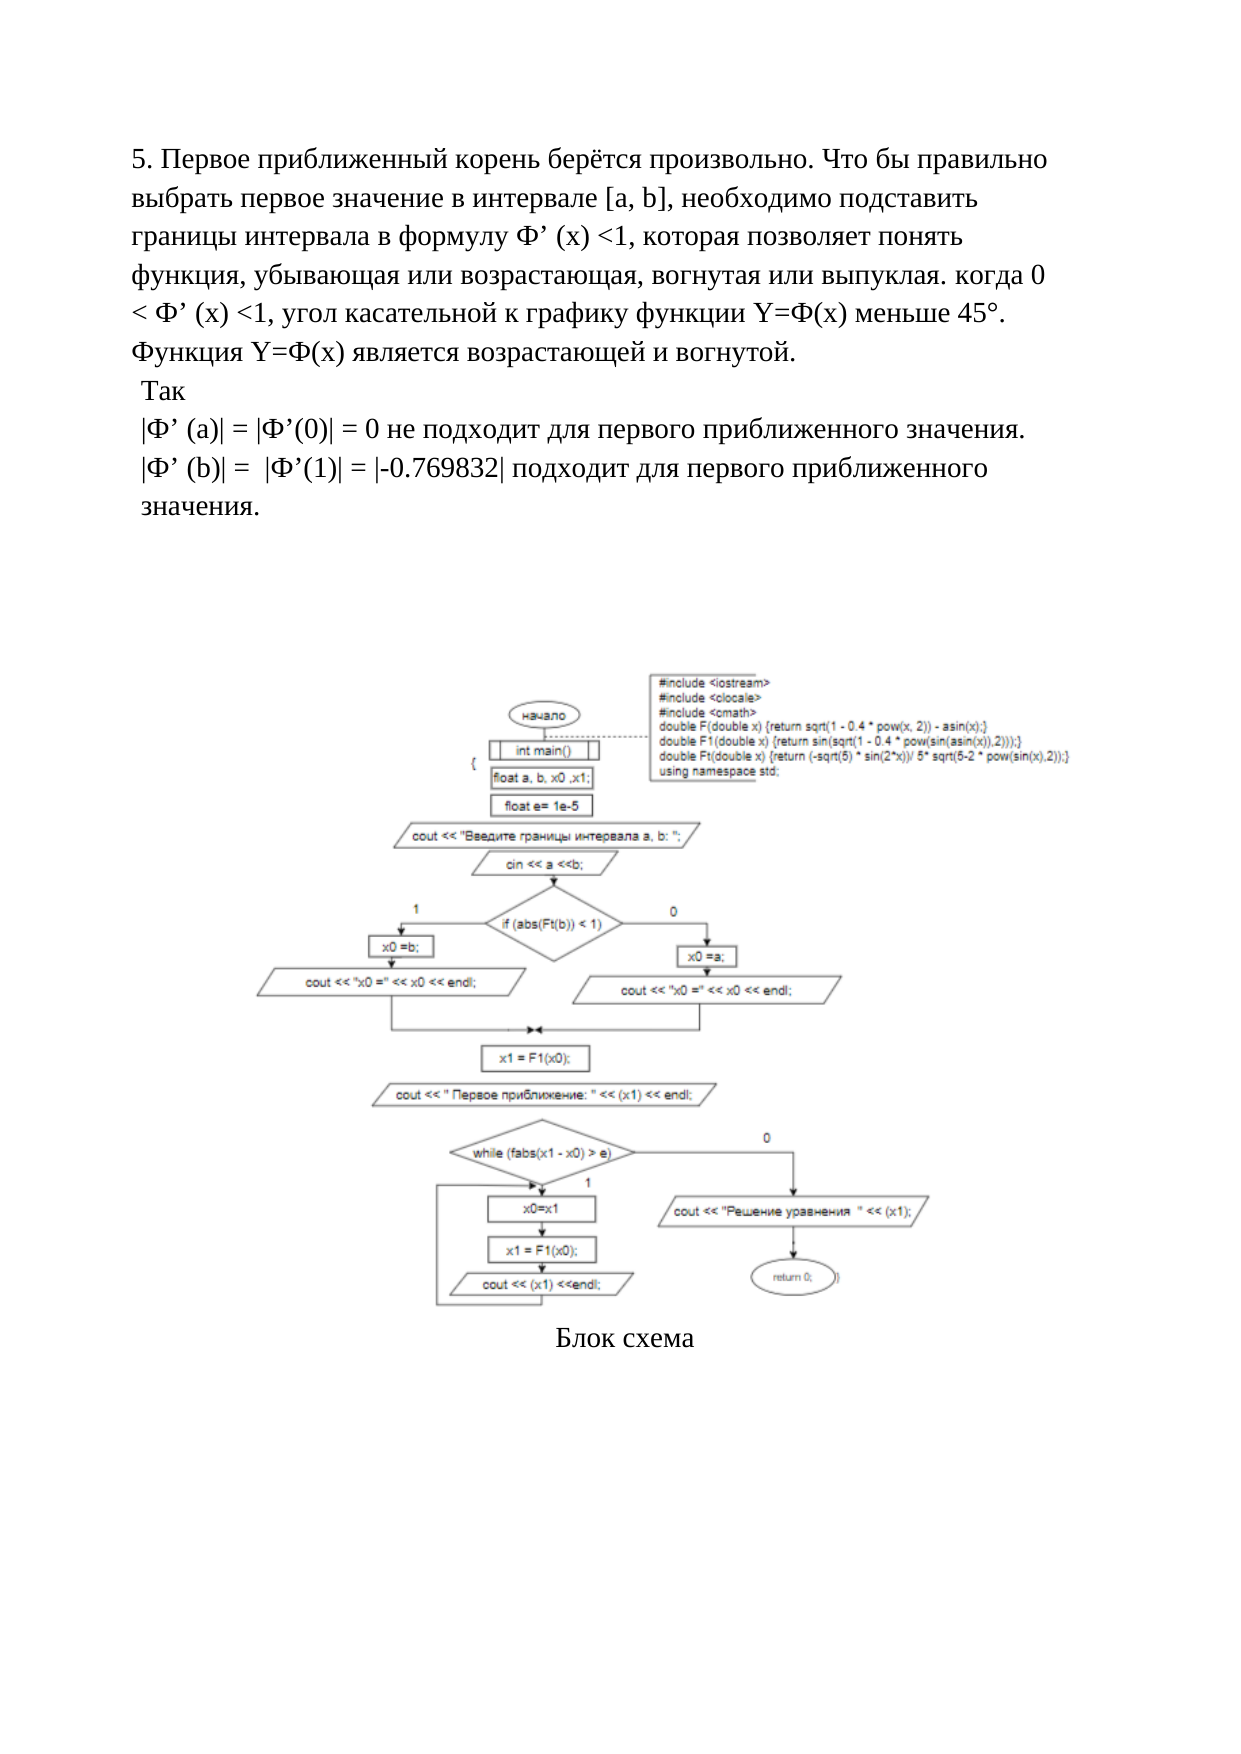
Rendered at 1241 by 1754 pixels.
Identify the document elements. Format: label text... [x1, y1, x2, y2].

text Блок схема [197, 666, 1053, 1353]
list |Ф’ (b)| = |Ф’(1)| = |-0.769832| подходит для первого приближенного значения. [141, 450, 1053, 522]
list Так [141, 373, 1053, 406]
list 5. Первое приближенный корень берётся произвольно. Что бы правильно выбрать первое значение в интервале [a, b], необходимо подставить границы интервала в формулу Ф’ (x) <1, которая позволяет понять функция, убывающая или возрастающая, вогнутая или выпуклая. когда 0 < Ф’ (x) <1, угол касательной к графику функции Y=Ф(x) меньше 45°. Функция Y=Ф(x) является возрастающей и вогнутой. [131, 141, 1053, 368]
list |Ф’ (а)| = |Ф’(0)| = 0 не подходит для первого приближенного значения. [141, 411, 1053, 445]
